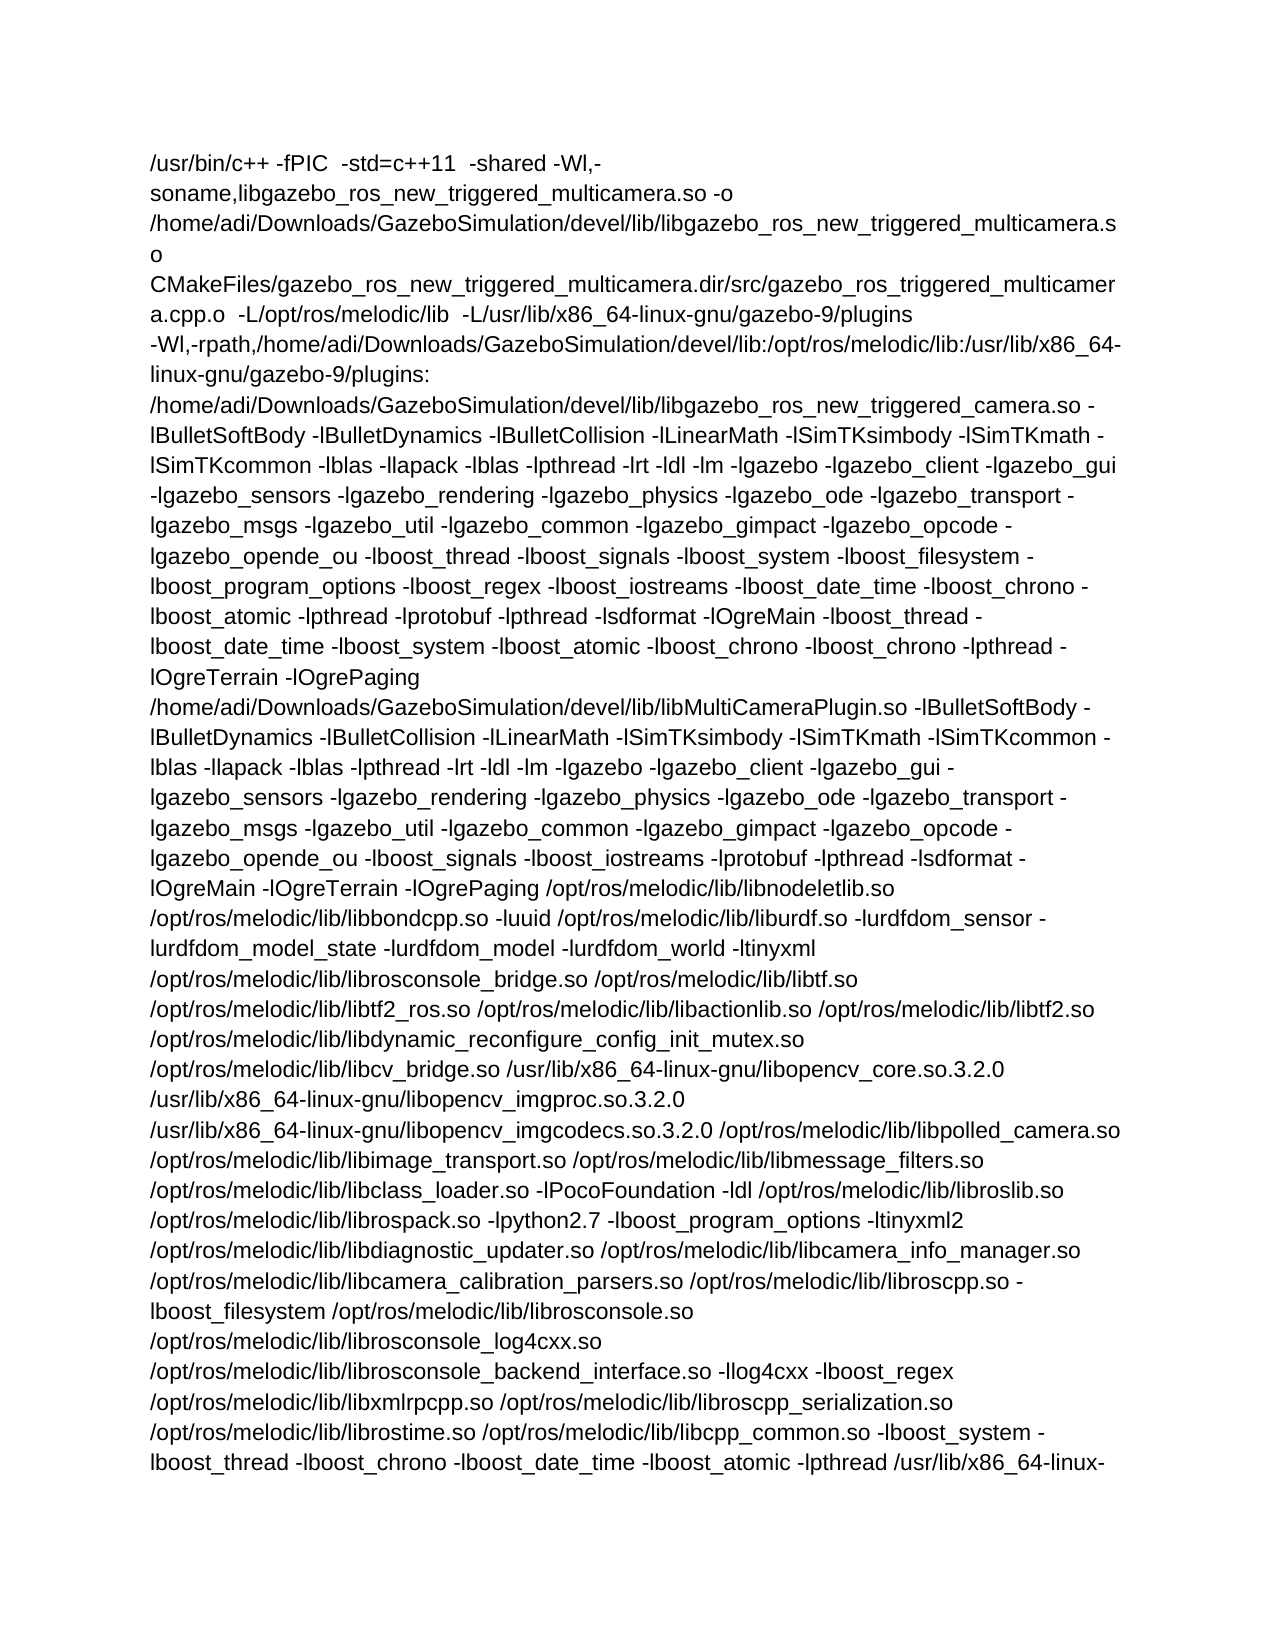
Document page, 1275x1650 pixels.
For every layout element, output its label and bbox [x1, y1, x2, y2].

text [150, 150, 1125, 1475]
